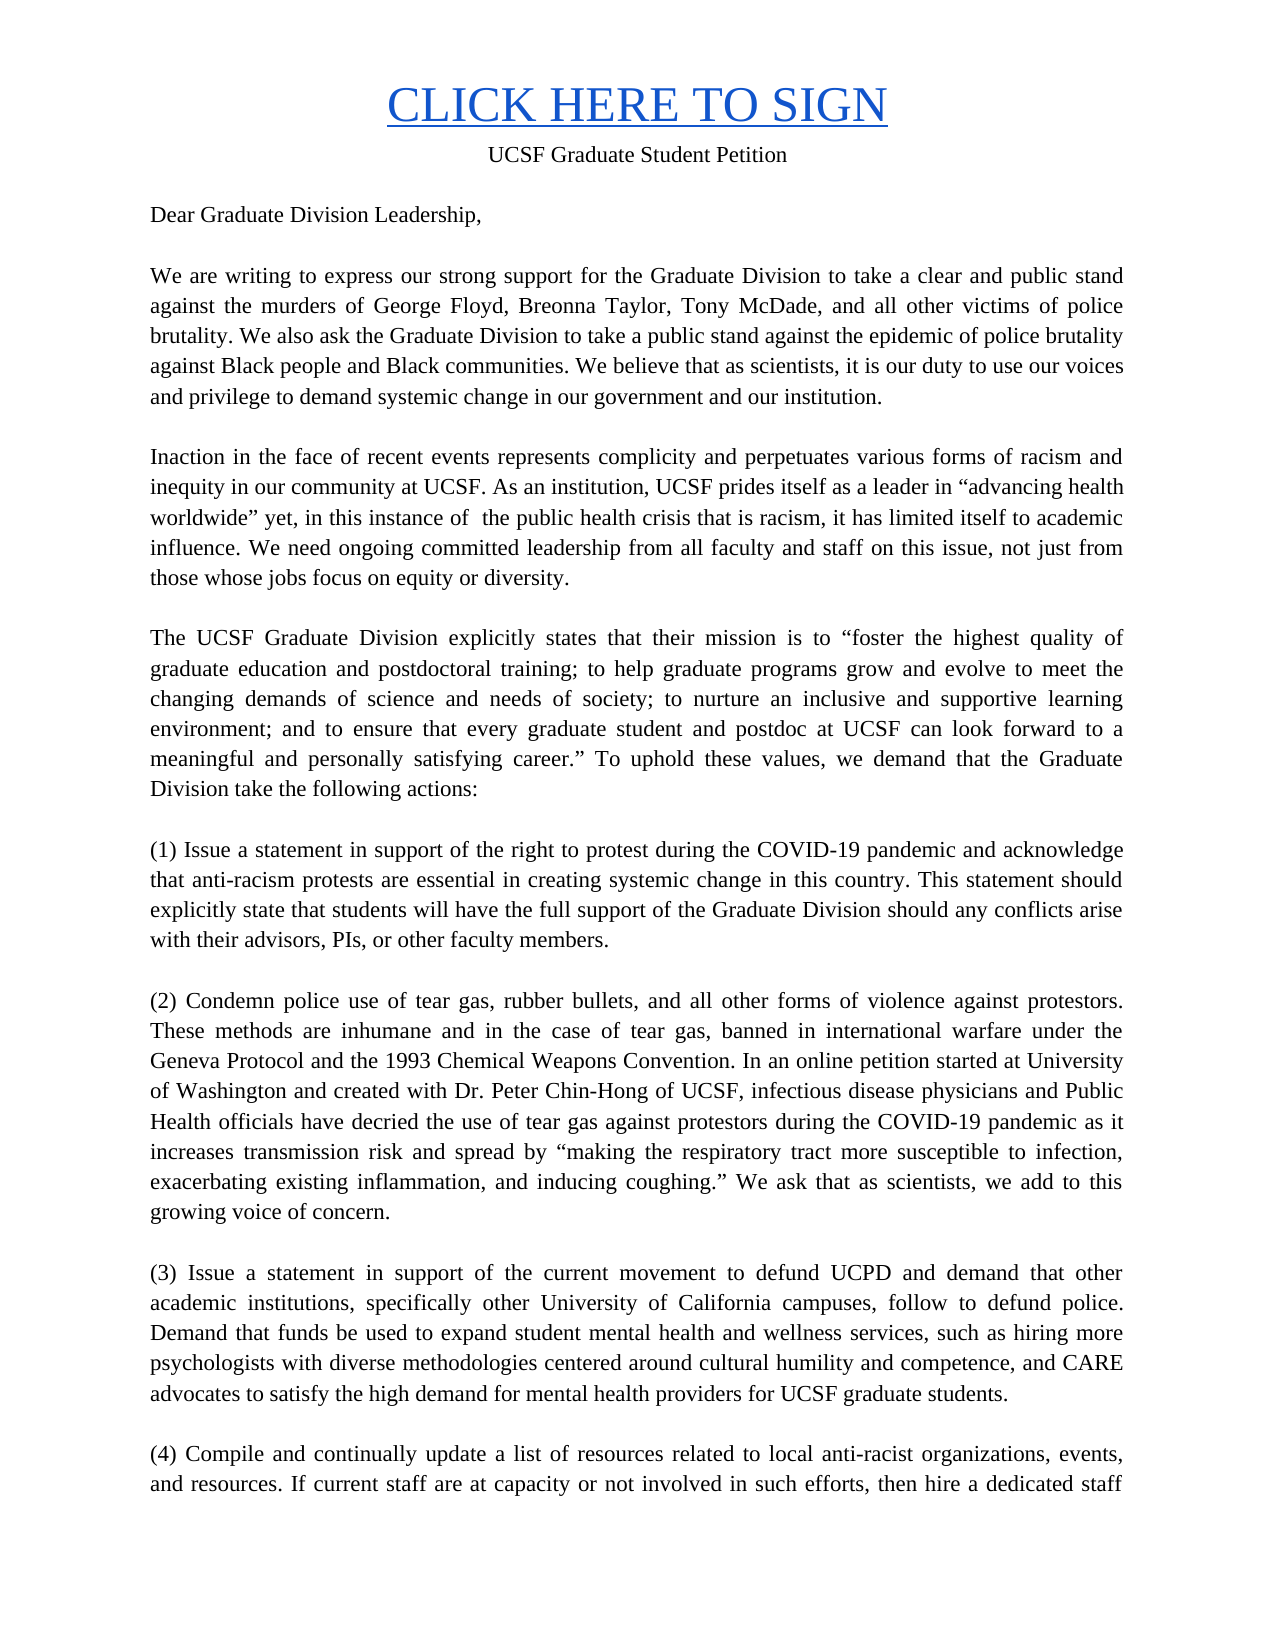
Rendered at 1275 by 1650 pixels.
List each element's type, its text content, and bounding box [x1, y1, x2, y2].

text (2) Condemn police use of tear gas, rubber bullets, and all other forms of violence against protestors. These methods are inhumane and in the case of tear gas, banned in international warfare under the Geneva Protocol and the 1993 Chemical Weapons Convention. In an online petition started at University of Washington and created with Dr. Peter Chin-Hong of UCSF, infectious disease physicians and Public Health officials have decried the use of tear gas against protestors during the COVID-19 pandemic as it increases transmission risk and spread by “making the respiratory tract more susceptible to infection, exacerbating existing inflammation, and inducing coughing.” We ask that as scientists, we add to this growing voice of concern. [150, 987, 1125, 1225]
text (1) Issue a statement in support of the right to protest during the COVID-19 pandemic and acknowledge that anti-racism protests are essential in creating systemic change in this country. This statement should explicitly state that students will have the full support of the Graduate Division should any conflicts arise with their advisors, PIs, or other faculty members. [150, 836, 1125, 953]
text We are writing to express our strong support for the Graduate Division to take a clear and public stand against the murders of George Floyd, Breonna Taylor, Tony McDade, and all other victims of police brutality. We also ask the Graduate Division to take a public stand against the epidemic of police brutality against Black people and Black communities. We believe that as scientists, it is our duty to use our voices and privilege to demand systemic change in our government and our institution. [150, 262, 1125, 409]
text Inaction in the face of recent events represents complicity and perpetuates various forms of racism and inequity in our community at UCSF. As an institution, UCSF prides itself as a leader in “advancing health worldwide” yet, in this instance of the public health crisis that is racism, it has limited itself to academic influence. We need ongoing committed leadership from all faculty and staff on this issue, not just from those whose jobs focus on equity or diversity. [150, 443, 1125, 590]
text CLICK HERE TO SIGN [150, 75, 1125, 132]
text (3) Issue a statement in support of the current movement to defund UCPD and demand that other academic institutions, specifically other University of California campuses, follow to defund police. Demand that funds be used to expand student mental health and wellness services, such as hiring more psychologists with diverse methodologies centered around cultural humility and competence, and CARE advocates to satisfy the high demand for mental health providers for UCSF graduate students. [150, 1259, 1125, 1406]
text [150, 1440, 1125, 1497]
text The UCSF Graduate Division explicitly states that their mission is to “foster the highest quality of graduate education and postdoctoral training; to help graduate programs grow and evolve to meet the changing demands of science and needs of society; to nurture an inclusive and supportive learning environment; and to ensure that every graduate student and postdoc at UCSF can look forward to a meaningful and personally satisfying career.” To uphold these values, we demand that the Graduate Division take the following actions: [150, 624, 1125, 802]
text UCSF Graduate Student Petition [150, 141, 1125, 167]
text Dear Graduate Division Leadership, [150, 201, 1125, 228]
